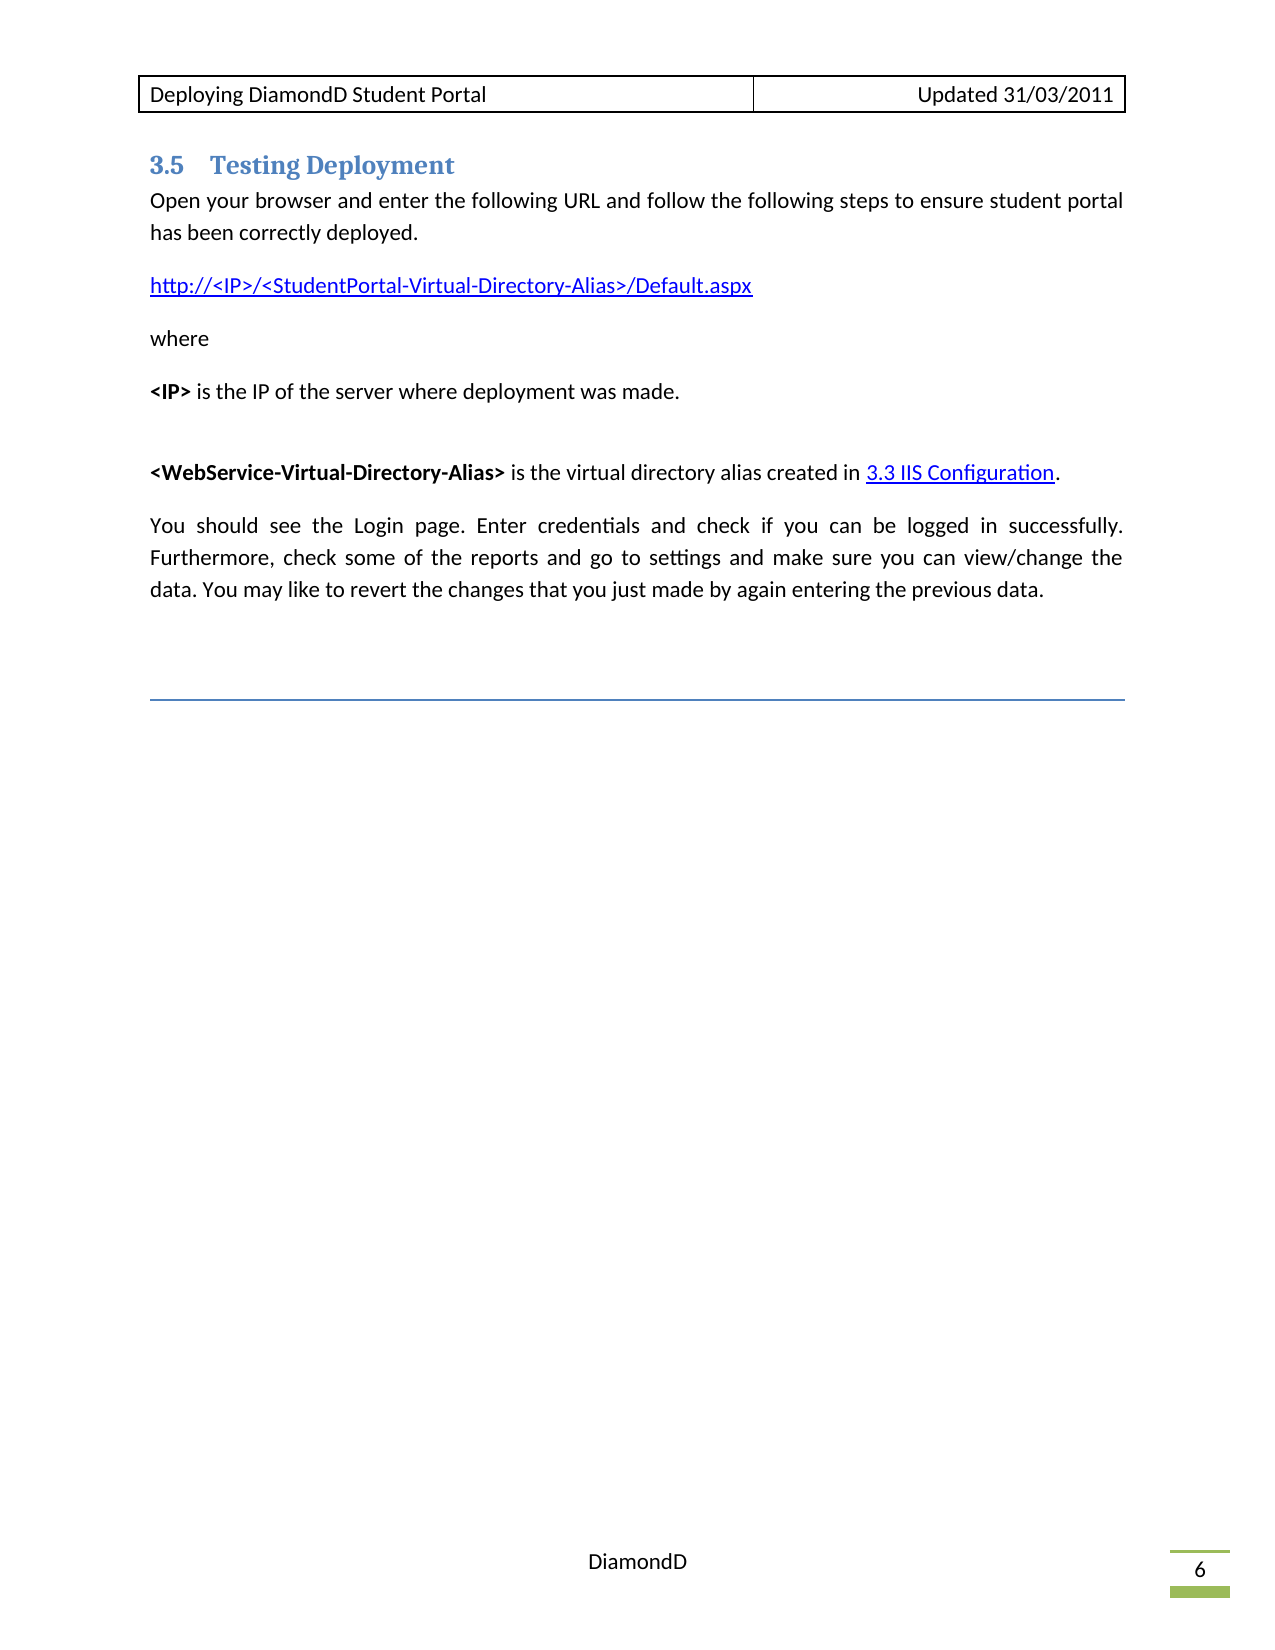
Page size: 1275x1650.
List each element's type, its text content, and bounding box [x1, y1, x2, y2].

text http://<IP>/<StudentPortal-Virtual-Directory-Alias>/Default.aspx [150, 271, 1125, 299]
subtitle Testing Deployment [150, 150, 1125, 181]
text You should see the Login page. Enter credentials and check if you can be logged in successfully. Furthermore, check some of the reports and go to settings and make sure you can view/change the data. You may like to revert the changes that you just made by again entering the previous data. [150, 511, 1125, 603]
text <IP> is the IP of the server where deployment was made. [150, 377, 1125, 405]
text where [150, 324, 1125, 352]
text Open your browser and enter the following URL and follow the following steps to ensure student portal has been correctly deployed. [150, 186, 1125, 246]
text <WebService-Virtual-Directory-Alias> is the virtual directory alias created in 3.3 IIS Configuration. [150, 458, 1125, 486]
